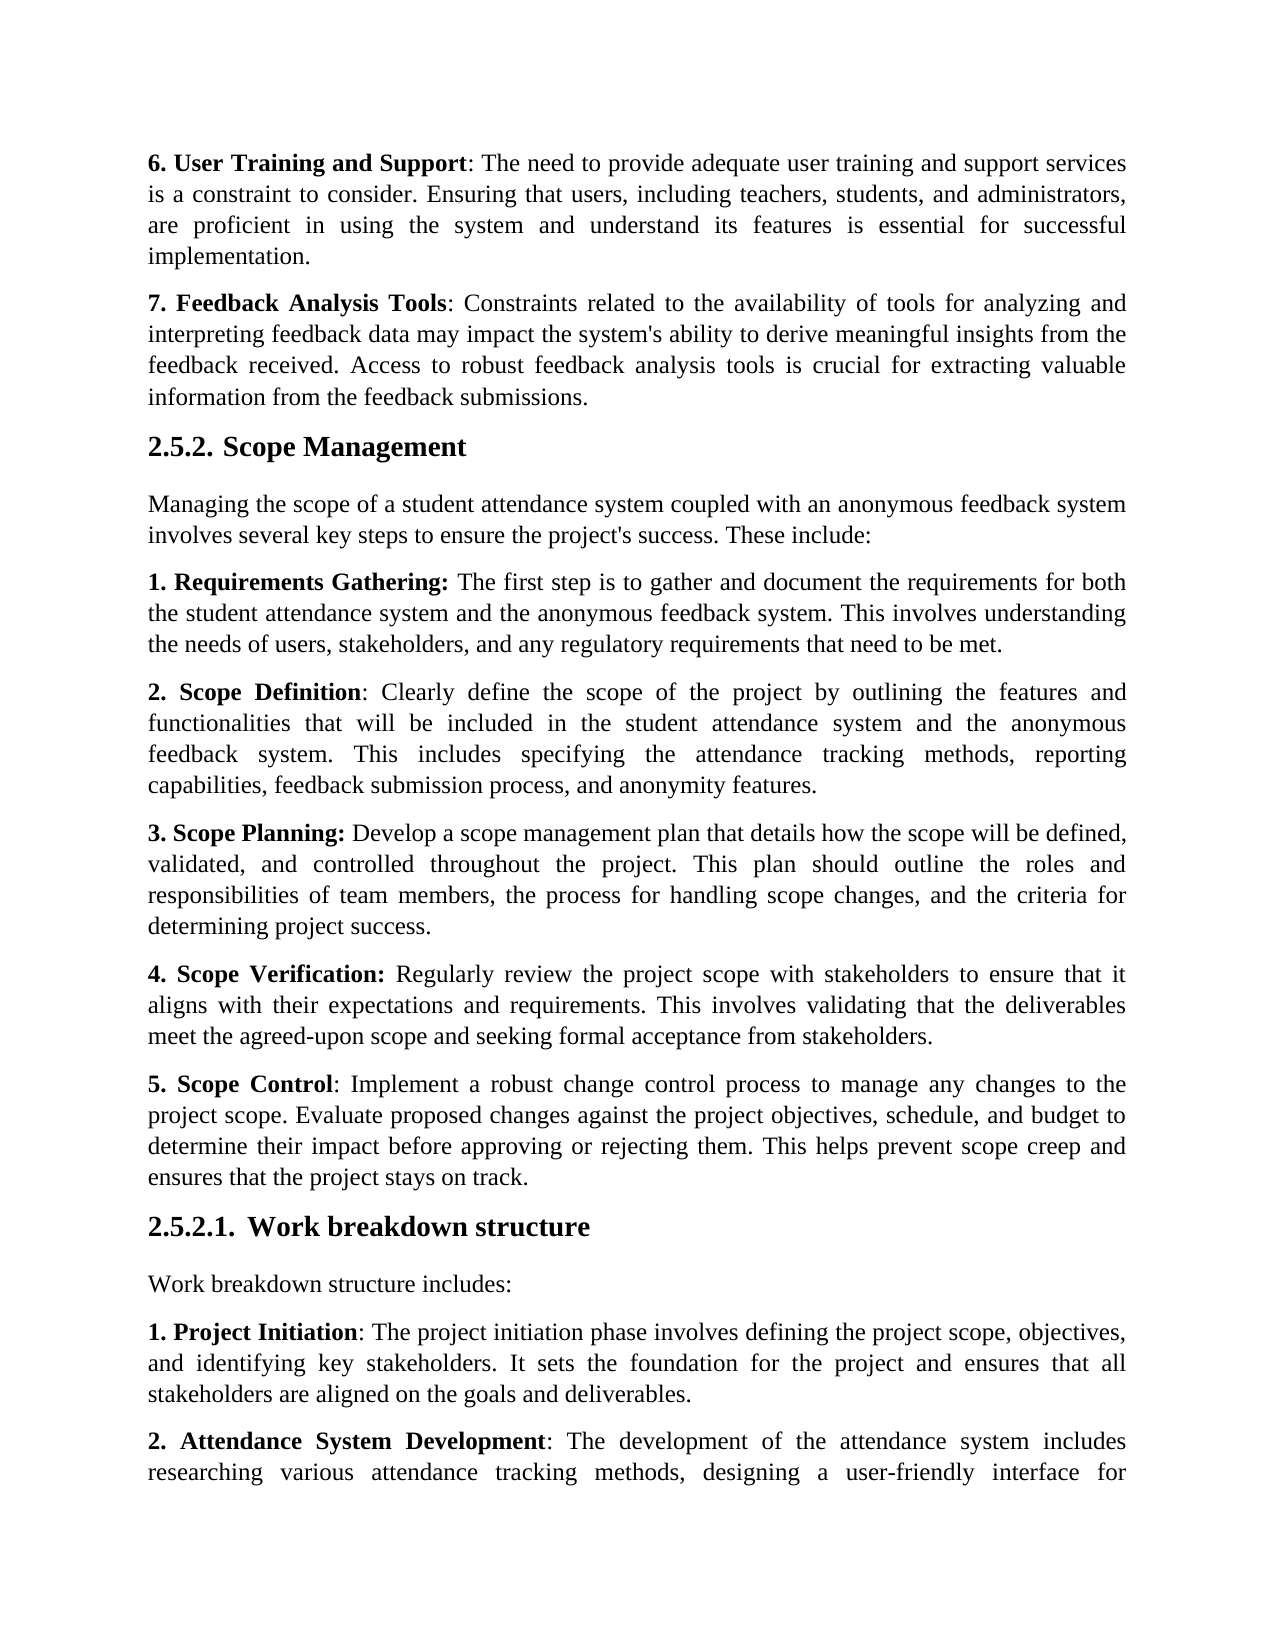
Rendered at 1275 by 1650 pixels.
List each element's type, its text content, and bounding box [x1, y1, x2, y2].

text 4. Scope Verification: Regularly review the project scope with stakeholders to ensure that it aligns with their expectations and requirements. This involves validating that the deliverables meet the agreed-upon scope and seeking formal acceptance from stakeholders. [148, 959, 1127, 1050]
list Scope Management [148, 429, 1127, 463]
text 5. Scope Control: Implement a robust change control process to manage any changes to the project scope. Evaluate proposed changes against the project objectives, schedule, and budget to determine their impact before approving or rejecting them. This helps prevent scope creep and ensures that the project stays on track. [148, 1069, 1127, 1191]
text Managing the scope of a student attendance system coupled with an anonymous feedback system involves several key steps to ensure the project's success. These include: [148, 489, 1127, 548]
text 2. Scope Definition: Clearly define the scope of the project by outlining the features and functionalities that will be included in the student attendance system and the anonymous feedback system. This includes specifying the attendance tracking methods, reporting capabilities, feedback submission process, and anonymity features. [148, 677, 1127, 799]
text 6. User Training and Support: The need to provide adequate user training and support services is a constraint to consider. Ensuring that users, including teachers, students, and administrators, are proficient in using the system and understand its features is essential for successful implementation. [148, 148, 1127, 269]
text Work breakdown structure includes: [148, 1269, 1127, 1298]
text 7. Feedback Analysis Tools: Constraints related to the availability of tools for analyzing and interpreting feedback data may impact the system's ability to derive meaningful insights from the feedback received. Access to robust feedback analysis tools is crucial for extracting valuable information from the feedback submissions. [148, 288, 1127, 410]
list Work breakdown structure [148, 1209, 1127, 1243]
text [148, 1426, 1127, 1486]
text 1. Project Initiation: The project initiation phase involves defining the project scope, objectives, and identifying key stakeholders. It sets the foundation for the project and ensures that all stakeholders are aligned on the goals and deliverables. [148, 1317, 1127, 1407]
text 1. Requirements Gathering: The first step is to gather and document the requirements for both the student attendance system and the anonymous feedback system. This involves understanding the needs of users, stakeholders, and any regulatory requirements that need to be met. [148, 567, 1127, 658]
text 3. Scope Planning: Develop a scope management plan that details how the scope will be defined, validated, and controlled throughout the project. This plan should outline the roles and responsibilities of team members, the process for handling scope changes, and the criteria for determining project success. [148, 818, 1127, 940]
